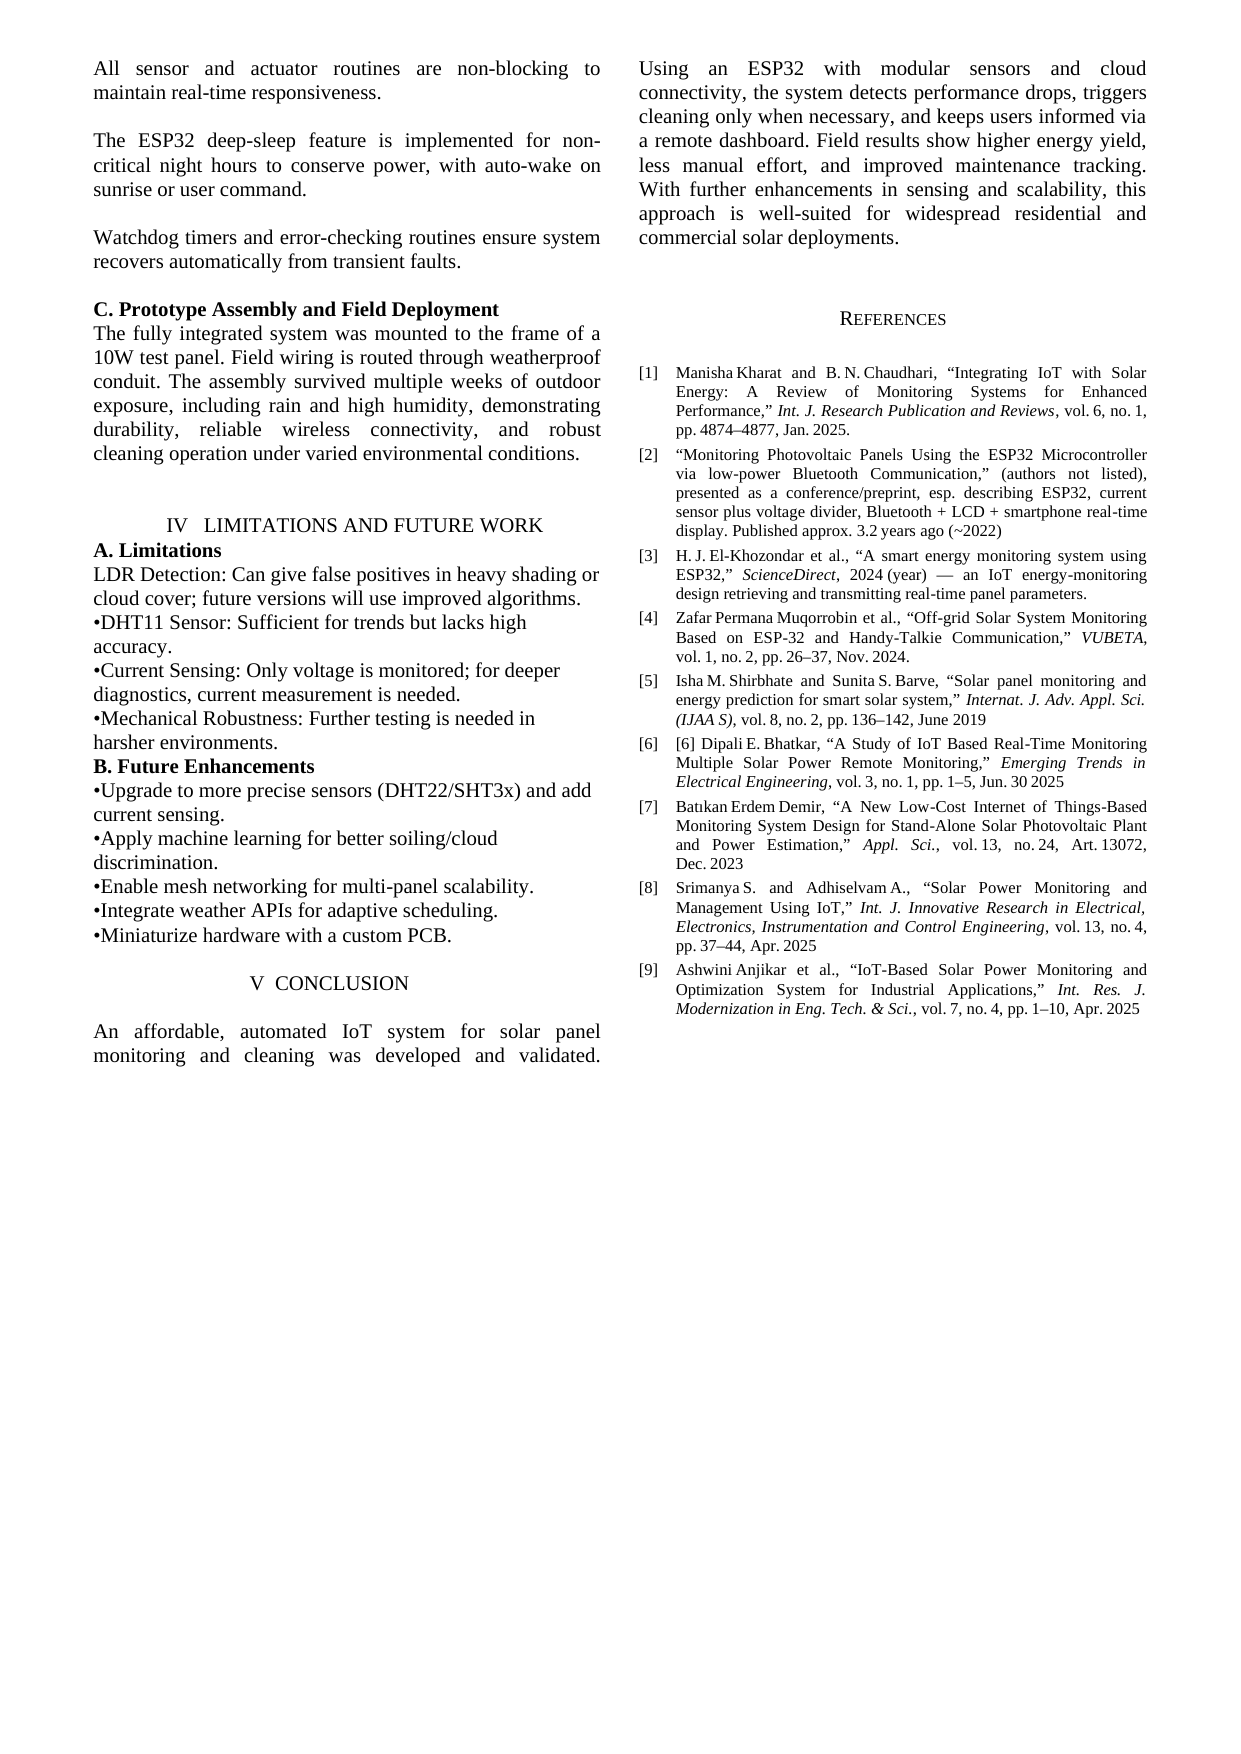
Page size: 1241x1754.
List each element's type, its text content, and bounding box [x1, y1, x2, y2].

text A. Limitations [93, 537, 601, 562]
list Ashwini Anjikar et al., “IoT-Based Solar Power Monitoring and Optimization System for Industrial Applications,” Int. Res. J. Modernization in Eng. Tech. & Sci., vol. 7, no. 4, pp. 1–10, Apr. 2025 [639, 960, 1147, 1018]
text All sensor and actuator routines are non-blocking to maintain real-time responsiveness. [93, 56, 601, 104]
list [6] Dipali E. Bhatkar, “A Study of IoT Based Real-Time Monitoring Multiple Solar Power Remote Monitoring,” Emerging Trends in Electrical Engineering, vol. 3, no. 1, pp. 1–5, Jun. 30 2025 [639, 734, 1147, 791]
text •Enable mesh networking for multi-panel scalability. [93, 874, 601, 898]
subtitle References [639, 306, 1147, 330]
text •DHT11 Sensor: Sufficient for trends but lacks high accuracy. [93, 610, 601, 658]
list Srimanya S. and Adhiselvam A., “Solar Power Monitoring and Management Using IoT,” Int. J. Innovative Research in Electrical, Electronics, Instrumentation and Control Engineering, vol. 13, no. 4, pp. 37–44, Apr. 2025 [639, 878, 1147, 955]
text Watchdog timers and error-checking routines ensure system recovers automatically from transient faults. [93, 225, 601, 273]
list Batıkan Erdem Demir, “A New Low-Cost Internet of Things-Based Monitoring System Design for Stand-Alone Solar Photovoltaic Plant and Power Estimation,” Appl. Sci., vol. 13, no. 24, Art. 13072, Dec. 2023 [639, 796, 1147, 873]
list Isha M. Shirbhate and Sunita S. Barve, “Solar panel monitoring and energy prediction for smart solar system,” Internat. J. Adv. Appl. Sci. (IJAA S), vol. 8, no. 2, pp. 136–142, June 2019 [639, 671, 1147, 728]
text •Miniaturize hardware with a custom PCB. [93, 922, 601, 947]
list Manisha Kharat and B. N. Chaudhari, “Integrating IoT with Solar Energy: A Review of Monitoring Systems for Enhanced Performance,” Int. J. Research Publication and Reviews, vol. 6, no. 1, pp. 4874–4877, Jan. 2025. [639, 363, 1147, 439]
text •Integrate weather APIs for adaptive scheduling. [93, 898, 601, 922]
text C. Prototype Assembly and Field Deployment [93, 297, 601, 321]
list “Monitoring Photovoltaic Panels Using the ESP32 Microcontroller via low-power Bluetooth Communication,” (authors not listed), presented as a conference/preprint, esp. describing ESP32, current sensor plus voltage divider, Bluetooth + LCD + smartphone real-time display. Published approx. 3.2 years ago (~2022) [639, 444, 1147, 540]
text •Mechanical Robustness: Further testing is needed in harsher environments. [93, 706, 601, 754]
text B. Future Enhancements [93, 754, 601, 778]
text The fully integrated system was mounted to the frame of a 10W test panel. Field wiring is routed through weatherproof conduit. The assembly survived multiple weeks of outdoor exposure, including rain and high humidity, demonstrating durability, reliable wireless connectivity, and robust cleaning operation under varied environmental conditions. [93, 321, 601, 465]
text LDR Detection: Can give false positives in heavy shading or cloud cover; future versions will use improved algorithms. [93, 562, 601, 610]
list H. J. El-Khozondar et al., “A smart energy monitoring system using ESP32,” ScienceDirect, 2024 (year) — an IoT energy-monitoring design retrieving and transmitting real-time panel parameters. [639, 546, 1147, 603]
text IV LIMITATIONS AND FUTURE WORK [93, 513, 601, 537]
text An affordable, automated IoT system for solar panel monitoring and cleaning was developed and validated. Using an ESP32 with modular sensors and cloud connectivity, the system detects performance drops, triggers cleaning only when necessary, and keeps users informed via a remote dashboard. Field results show higher energy yield, less manual effort, and improved maintenance tracking. With further enhancements in sensing and scalability, this approach is well-suited for widespread residential and commercial solar deployments. [639, 56, 1147, 249]
text The ESP32 deep-sleep feature is implemented for non-critical night hours to conserve power, with auto-wake on sunrise or user command. [93, 128, 601, 201]
list Zafar Permana Muqorrobin et al., “Off-grid Solar System Monitoring Based on ESP-32 and Handy-Talkie Communication,” VUBETA, vol. 1, no. 2, pp. 26–37, Nov. 2024. [639, 608, 1147, 666]
text •Upgrade to more precise sensors (DHT22/SHT3x) and add current sensing. [93, 778, 601, 826]
text V CONCLUSION [93, 971, 601, 995]
text •Apply machine learning for better soiling/cloud discrimination. [93, 826, 601, 874]
text •Current Sensing: Only voltage is monitored; for deeper diagnostics, current measurement is needed. [93, 658, 601, 706]
